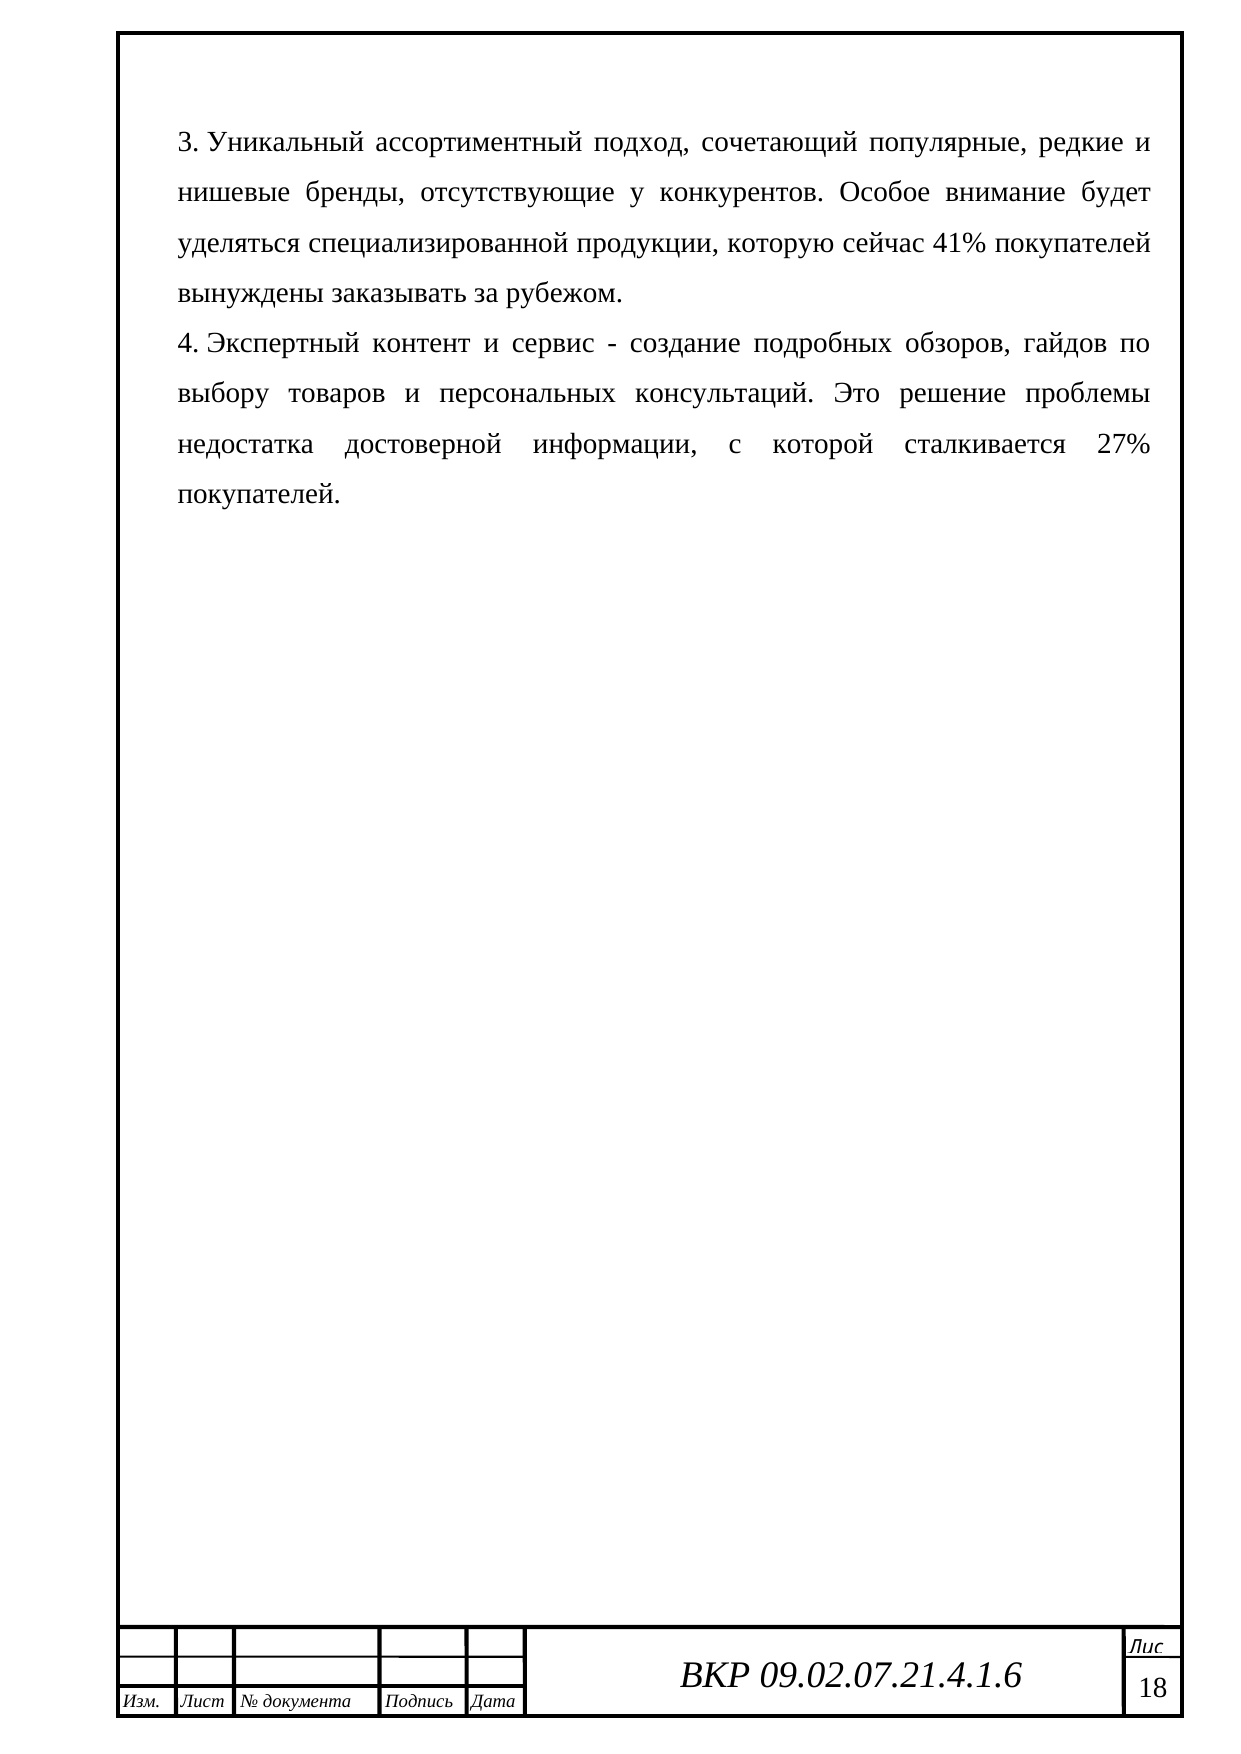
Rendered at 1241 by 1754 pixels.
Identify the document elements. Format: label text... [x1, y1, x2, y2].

list Уникальный ассортиментный подход, сочетающий популярные, редкие и нишевые бренды, отсутствующие у конкурентов. Особое внимание будет уделяться специализированной продукции, которую сейчас 41% покупателей вынуждены заказывать за рубежом. [177, 124, 1152, 308]
list Экспертный контент и сервис - создание подробных обзоров, гайдов по выбору товаров и персональных консультаций. Это решение проблемы недостатка достоверной информации, с которой сталкивается 27% покупателей. [177, 325, 1152, 510]
